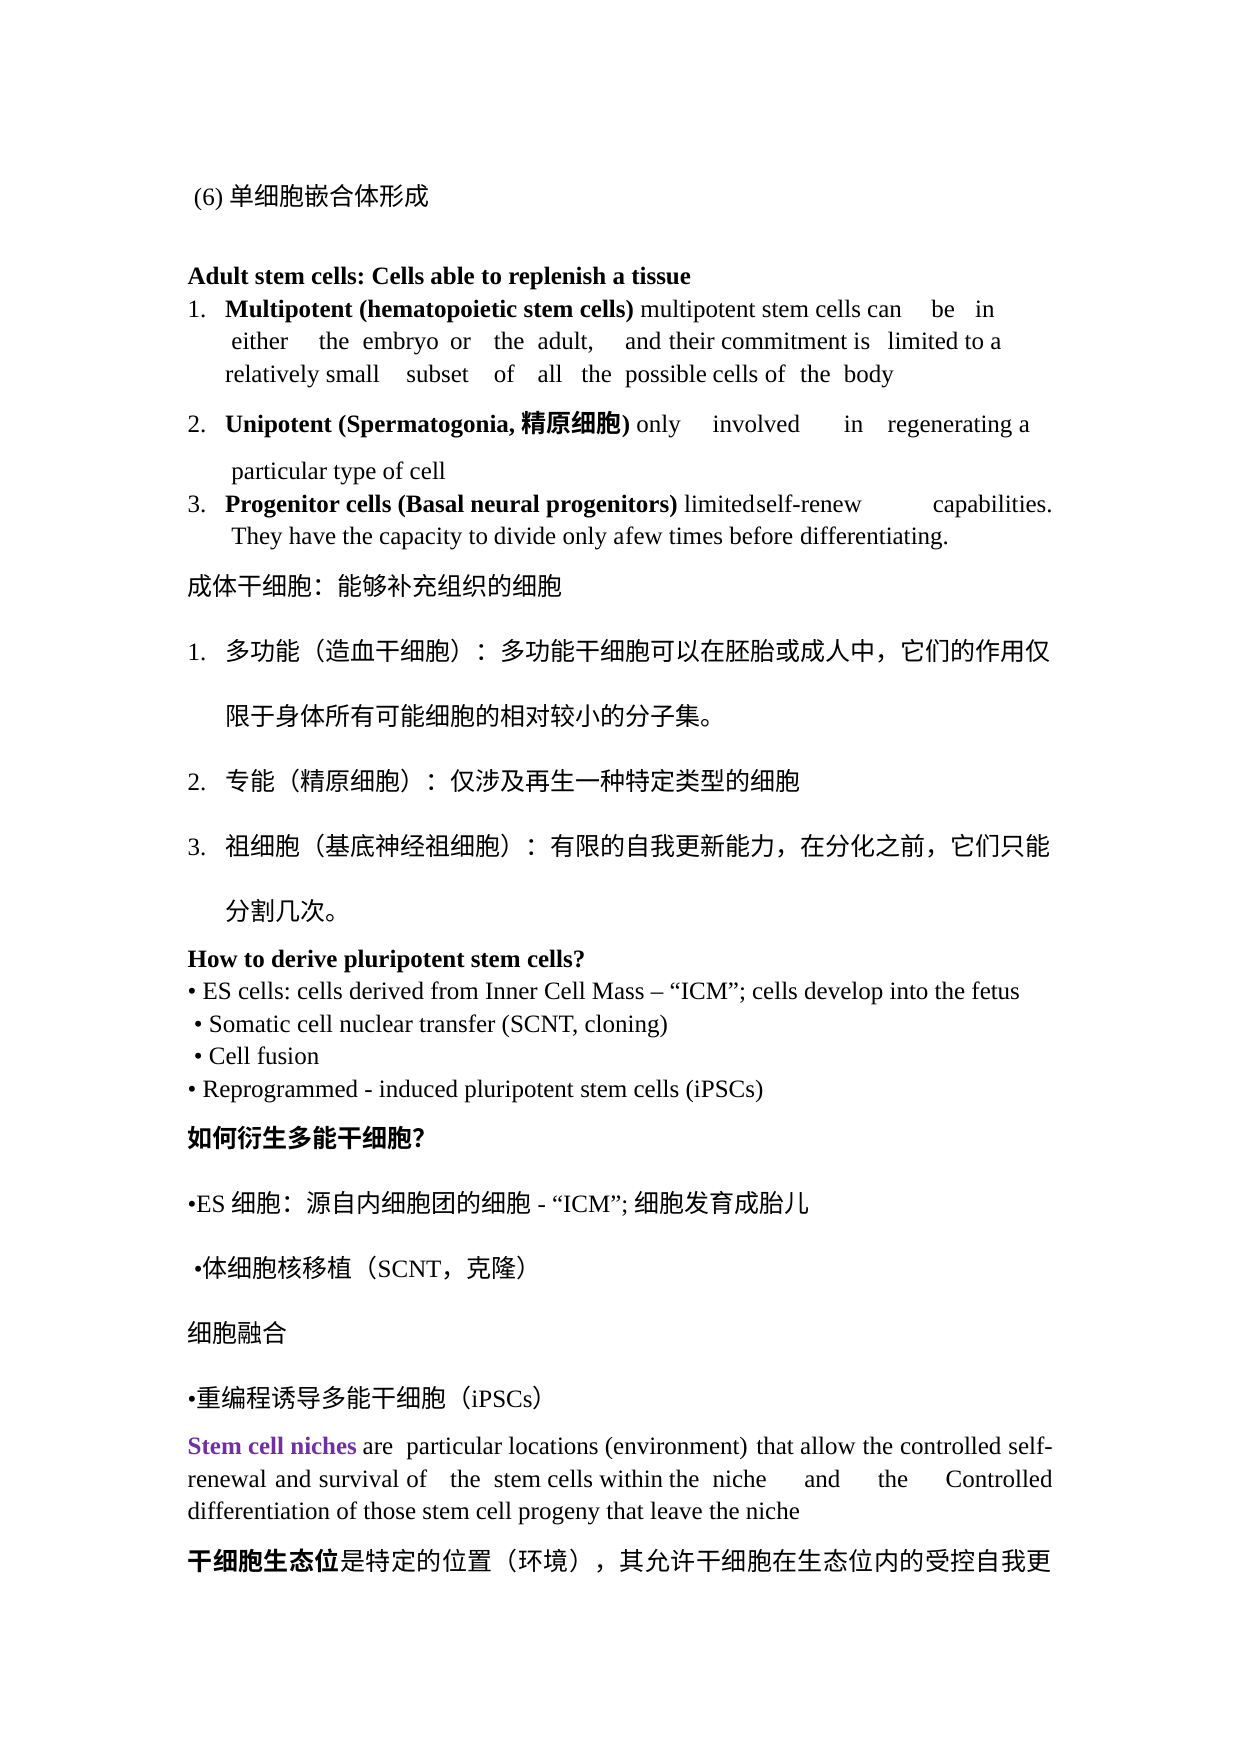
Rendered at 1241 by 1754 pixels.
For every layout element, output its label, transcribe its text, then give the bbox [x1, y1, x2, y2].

text 细胞融合 [187, 1299, 1053, 1364]
text •重编程诱导多能干细胞（iPSCs） [187, 1364, 1053, 1429]
text • ES cells: cells derived from Inner Cell Mass – “ICM”; cells develop into the fetus [187, 974, 1053, 1007]
text • Reprogrammed - induced pluripotent stem cells (iPSCs) [187, 1072, 1053, 1104]
text 成体干细胞：能够补充组织的细胞 [187, 552, 1053, 617]
text How to derive pluripotent stem cells? [187, 942, 1053, 974]
text • Somatic cell nuclear transfer (SCNT, cloning) [187, 1007, 1053, 1039]
text •ES 细胞：源自内细胞团的细胞 - “ICM”; 细胞发育成胎儿 [187, 1169, 1053, 1234]
text (6) 单细胞嵌合体形成 [187, 162, 1053, 227]
text 如何衍生多能干细胞？ [187, 1104, 1053, 1169]
list relatively small subset of all the possible cells of the body [225, 357, 1053, 389]
list Unipotent (Spermatogonia, 精原细胞) only involved in regenerating a particular type of cell [187, 389, 1053, 487]
text Stem cell niches are particular locations (environment) that allow the controlled self-renewal and survival of the stem cells within the niche and the Controlled differentiation of those stem cell progeny that leave the niche [187, 1429, 1053, 1527]
text • Cell fusion [187, 1039, 1053, 1072]
list Multipotent (hematopoietic stem cells) multipotent stem cells can be in either the embryo or the adult, and their commitment is limited to a [187, 292, 1053, 357]
list 专能（精原细胞）：仅涉及再生一种特定类型的细胞 [187, 747, 1053, 812]
list 祖细胞（基底神经祖细胞）：有限的自我更新能力，在分化之前，它们只能分割几次。 [187, 812, 1053, 942]
list Progenitor cells (Basal neural progenitors) limited self-renew capabilities. They have the capacity to divide only a few times before differentiating. [187, 487, 1053, 552]
text Adult stem cells: Cells able to replenish a tissue [187, 259, 1053, 292]
text •体细胞核移植（SCNT，克隆） [187, 1234, 1053, 1299]
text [187, 1527, 1053, 1592]
list 多功能（造血干细胞）：多功能干细胞可以在胚胎或成人中，它们的作用仅限于身体所有可能细胞的相对较小的分子集。 [187, 617, 1053, 747]
